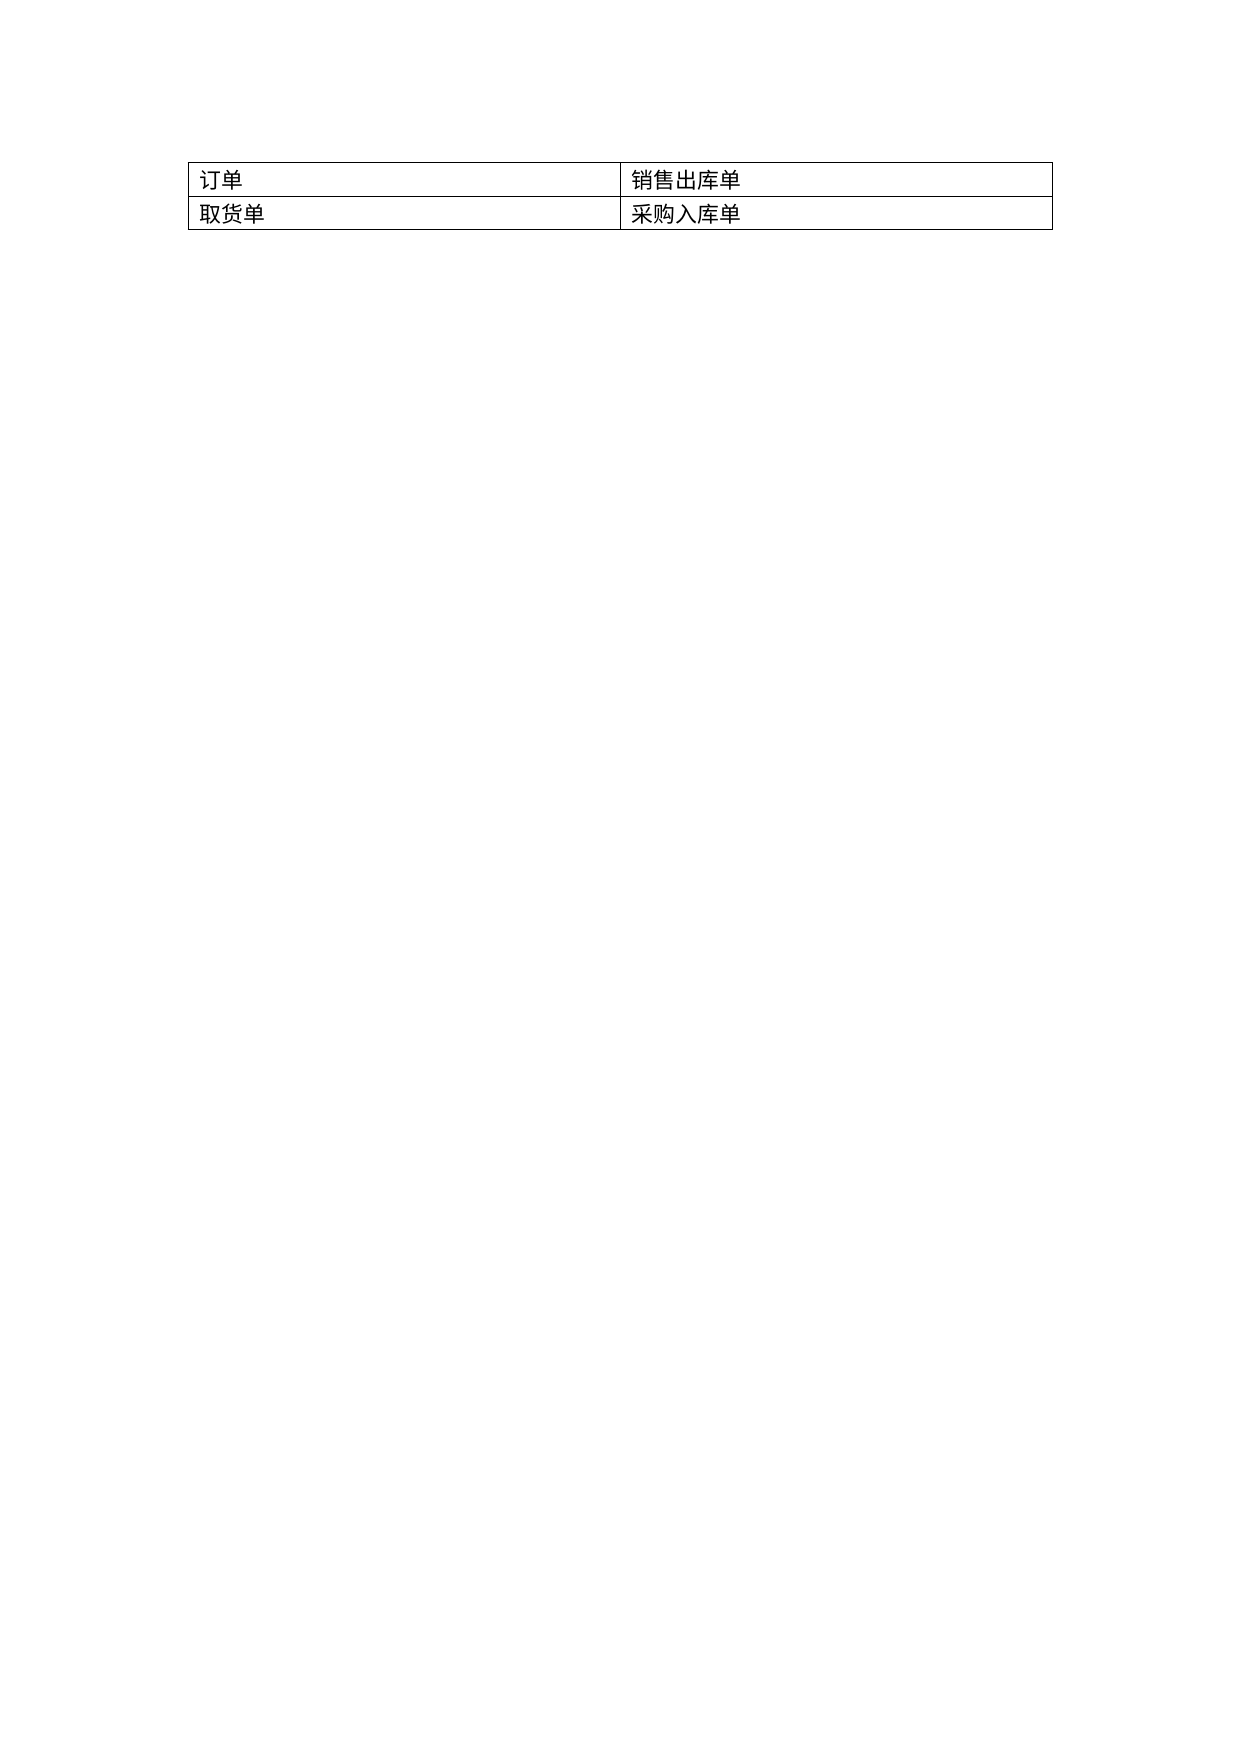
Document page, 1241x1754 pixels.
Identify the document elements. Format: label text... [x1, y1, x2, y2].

table_cell 采购入库单 [621, 197, 1052, 229]
table_cell 订单 [189, 163, 620, 196]
table_cell 销售出库单 [621, 163, 1052, 196]
table_cell 取货单 [189, 197, 620, 229]
